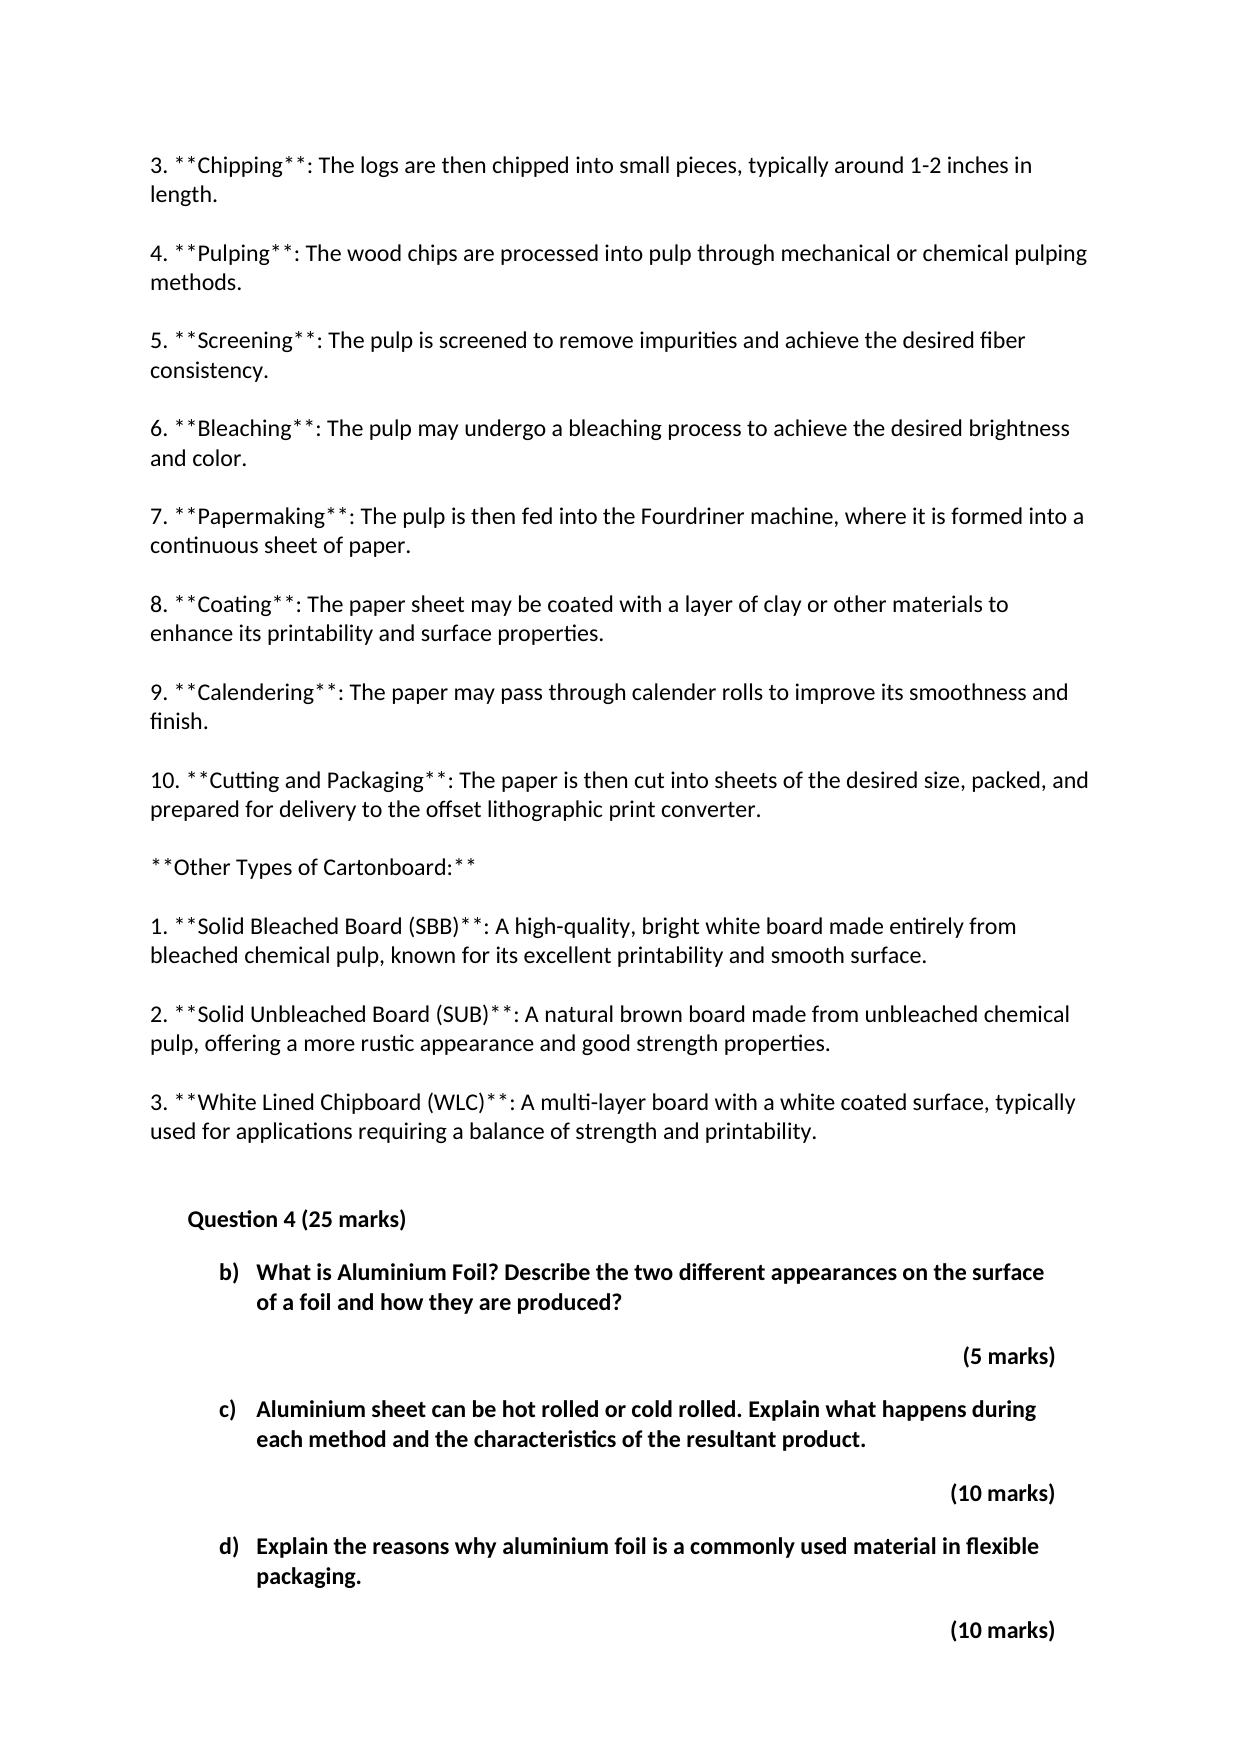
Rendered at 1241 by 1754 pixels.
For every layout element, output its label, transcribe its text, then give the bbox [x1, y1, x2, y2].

text 1. **Solid Bleached Board (SBB)**: A high-quality, bright white board made entirely from bleached chemical pulp, known for its excellent printability and smooth surface. [150, 911, 1090, 969]
text 2. **Solid Unbleached Board (SUB)**: A natural brown board made from unbleached chemical pulp, offering a more rustic appearance and good strength properties. [150, 999, 1090, 1057]
text 7. **Papermaking**: The pulp is then fed into the Fourdriner machine, where it is formed into a continuous sheet of paper. [150, 501, 1090, 560]
text 5. **Screening**: The pulp is screened to remove impurities and achieve the desired fiber consistency. [150, 326, 1090, 384]
list Explain the reasons why aluminium foil is a commonly used material in flexible packaging. [219, 1531, 1058, 1590]
list What is Aluminium Foil? Describe the two different appearances on the surface of a foil and how they are produced? [219, 1257, 1058, 1316]
text 3. **Chipping**: The logs are then chipped into small pieces, typically around 1-2 inches in length. [150, 150, 1090, 208]
list Aluminium sheet can be hot rolled or cold rolled. Explain what happens during each method and the characteristics of the resultant product. [219, 1394, 1058, 1453]
text (10 marks) [950, 1478, 1090, 1507]
text (5 marks) [962, 1341, 1090, 1370]
text Question 4 (25 marks) [187, 1204, 1090, 1233]
text 9. **Calendering**: The paper may pass through calender rolls to improve its smoothness and finish. [150, 677, 1090, 735]
text (10 marks) [950, 1615, 1090, 1644]
text 10. **Cutting and Packaging**: The paper is then cut into sheets of the desired size, packed, and prepared for delivery to the offset lithographic print converter. [150, 765, 1090, 823]
text **Other Types of Cartonboard:** [150, 852, 1090, 882]
text 6. **Bleaching**: The pulp may undergo a bleaching process to achieve the desired brightness and color. [150, 413, 1090, 472]
text 3. **White Lined Chipboard (WLC)**: A multi-layer board with a white coated surface, typically used for applications requiring a balance of strength and printability. [150, 1087, 1090, 1145]
text 4. **Pulping**: The wood chips are processed into pulp through mechanical or chemical pulping methods. [150, 238, 1090, 296]
text 8. **Coating**: The paper sheet may be coated with a layer of clay or other materials to enhance its printability and surface properties. [150, 589, 1090, 648]
